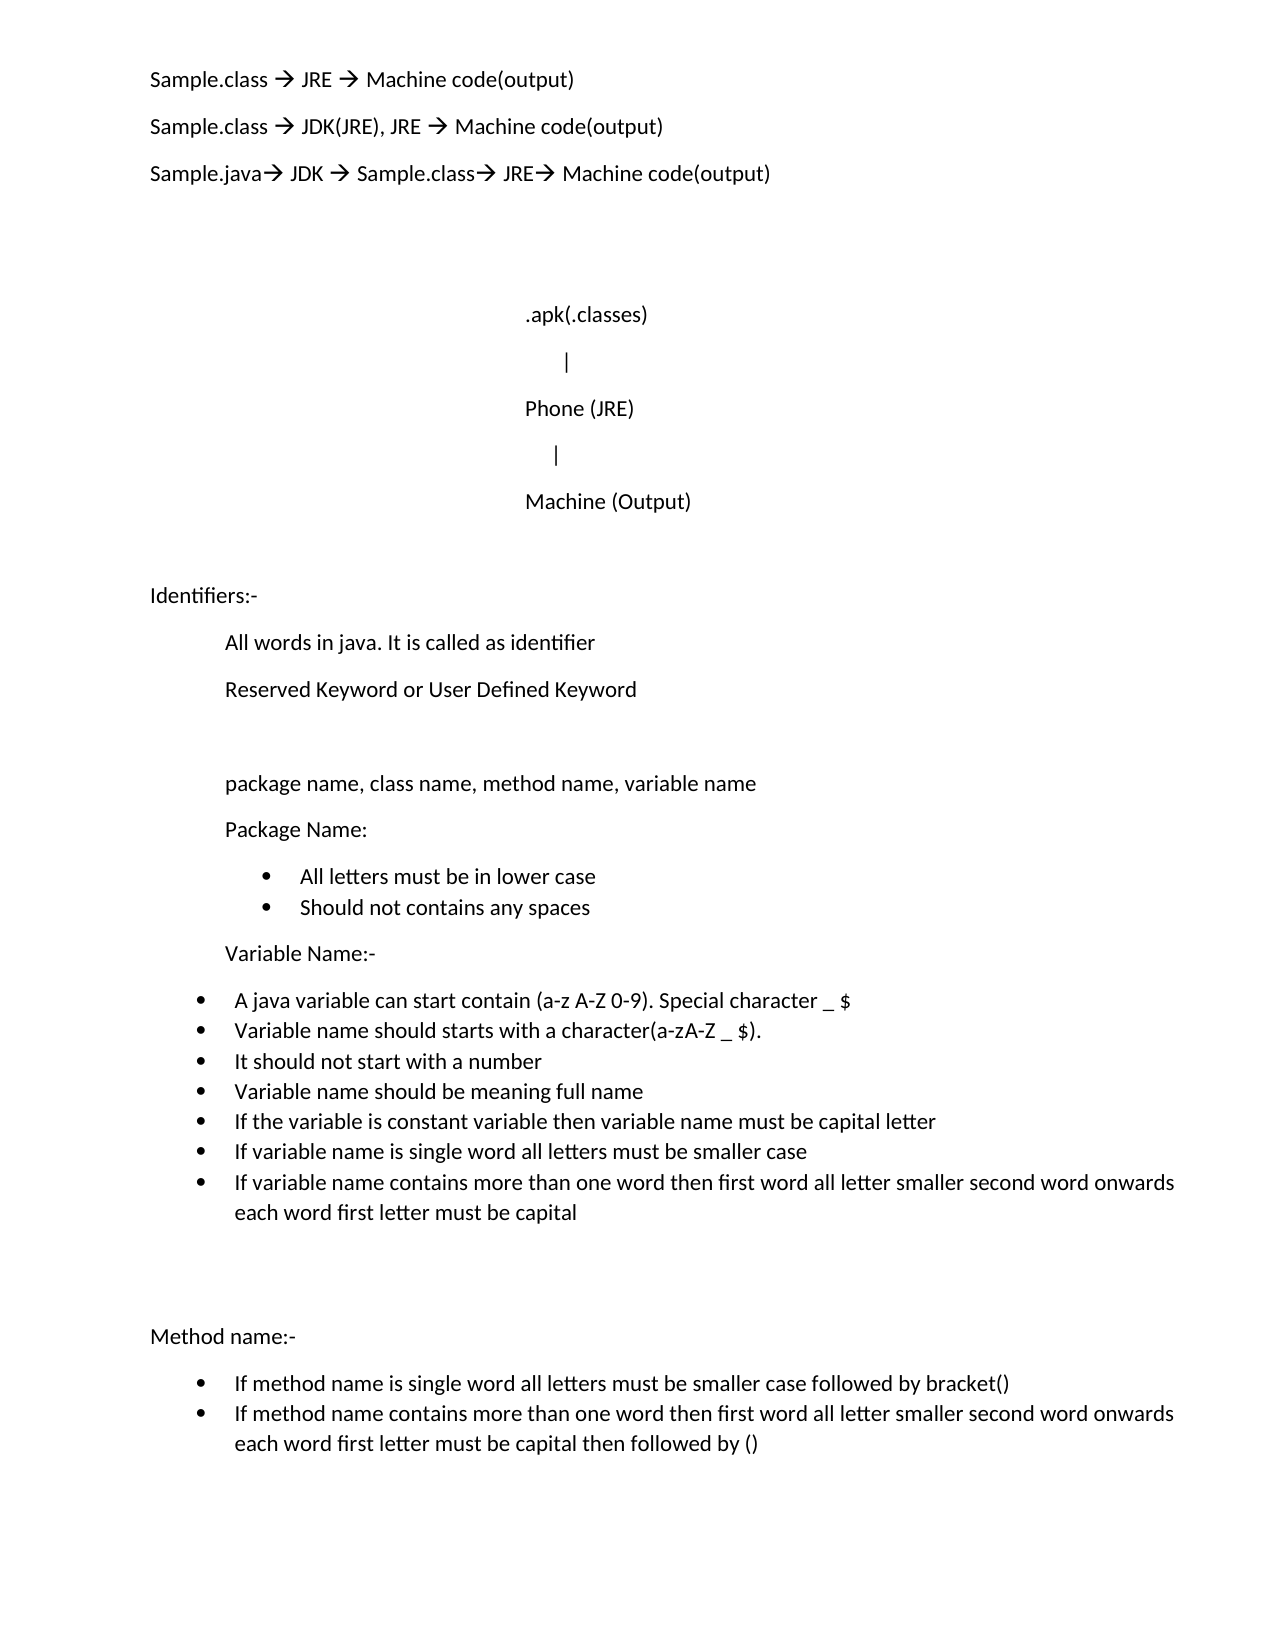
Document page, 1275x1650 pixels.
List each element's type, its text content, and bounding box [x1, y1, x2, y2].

text Package Name: [150, 816, 1200, 844]
text .apk(.classes) [150, 300, 1200, 328]
text Sample.class JRE Machine code(output) [150, 66, 1200, 94]
list If the variable is constant variable then variable name must be capital letter [197, 1107, 1200, 1135]
text Machine (Output) [150, 487, 1200, 516]
list Should not contains any spaces [262, 893, 1200, 921]
list If variable name contains more than one word then first word all letter smaller second word onwards each word first letter must be capital [197, 1168, 1200, 1226]
list If method name contains more than one word then first word all letter smaller second word onwards each word first letter must be capital then followed by () [197, 1399, 1200, 1457]
text Phone (JRE) [150, 394, 1200, 422]
list If method name is single word all letters must be smaller case followed by bracket() [197, 1369, 1200, 1397]
list All letters must be in lower case [262, 862, 1200, 891]
text Sample.class JDK(JRE), JRE Machine code(output) [150, 112, 1200, 141]
text Reserved Keyword or User Defined Keyword [150, 675, 1200, 703]
list Variable name should starts with a character(a-zA-Z _ $). [197, 1017, 1200, 1045]
text Variable Name:- [225, 939, 1200, 968]
text Identifiers:- [150, 581, 1200, 609]
text All words in java. It is called as identifier [150, 628, 1200, 656]
text | [150, 441, 1200, 469]
text Method name:- [150, 1322, 1200, 1350]
text | [150, 347, 1200, 375]
list Variable name should be meaning full name [197, 1077, 1200, 1105]
text Sample.java JDK Sample.class JRE Machine code(output) [150, 159, 1200, 187]
list If variable name is single word all letters must be smaller case [197, 1137, 1200, 1166]
list A java variable can start contain (a-z A-Z 0-9). Special character _ $ [197, 986, 1200, 1014]
list It should not start with a number [197, 1047, 1200, 1075]
text package name, class name, method name, variable name [150, 769, 1200, 797]
